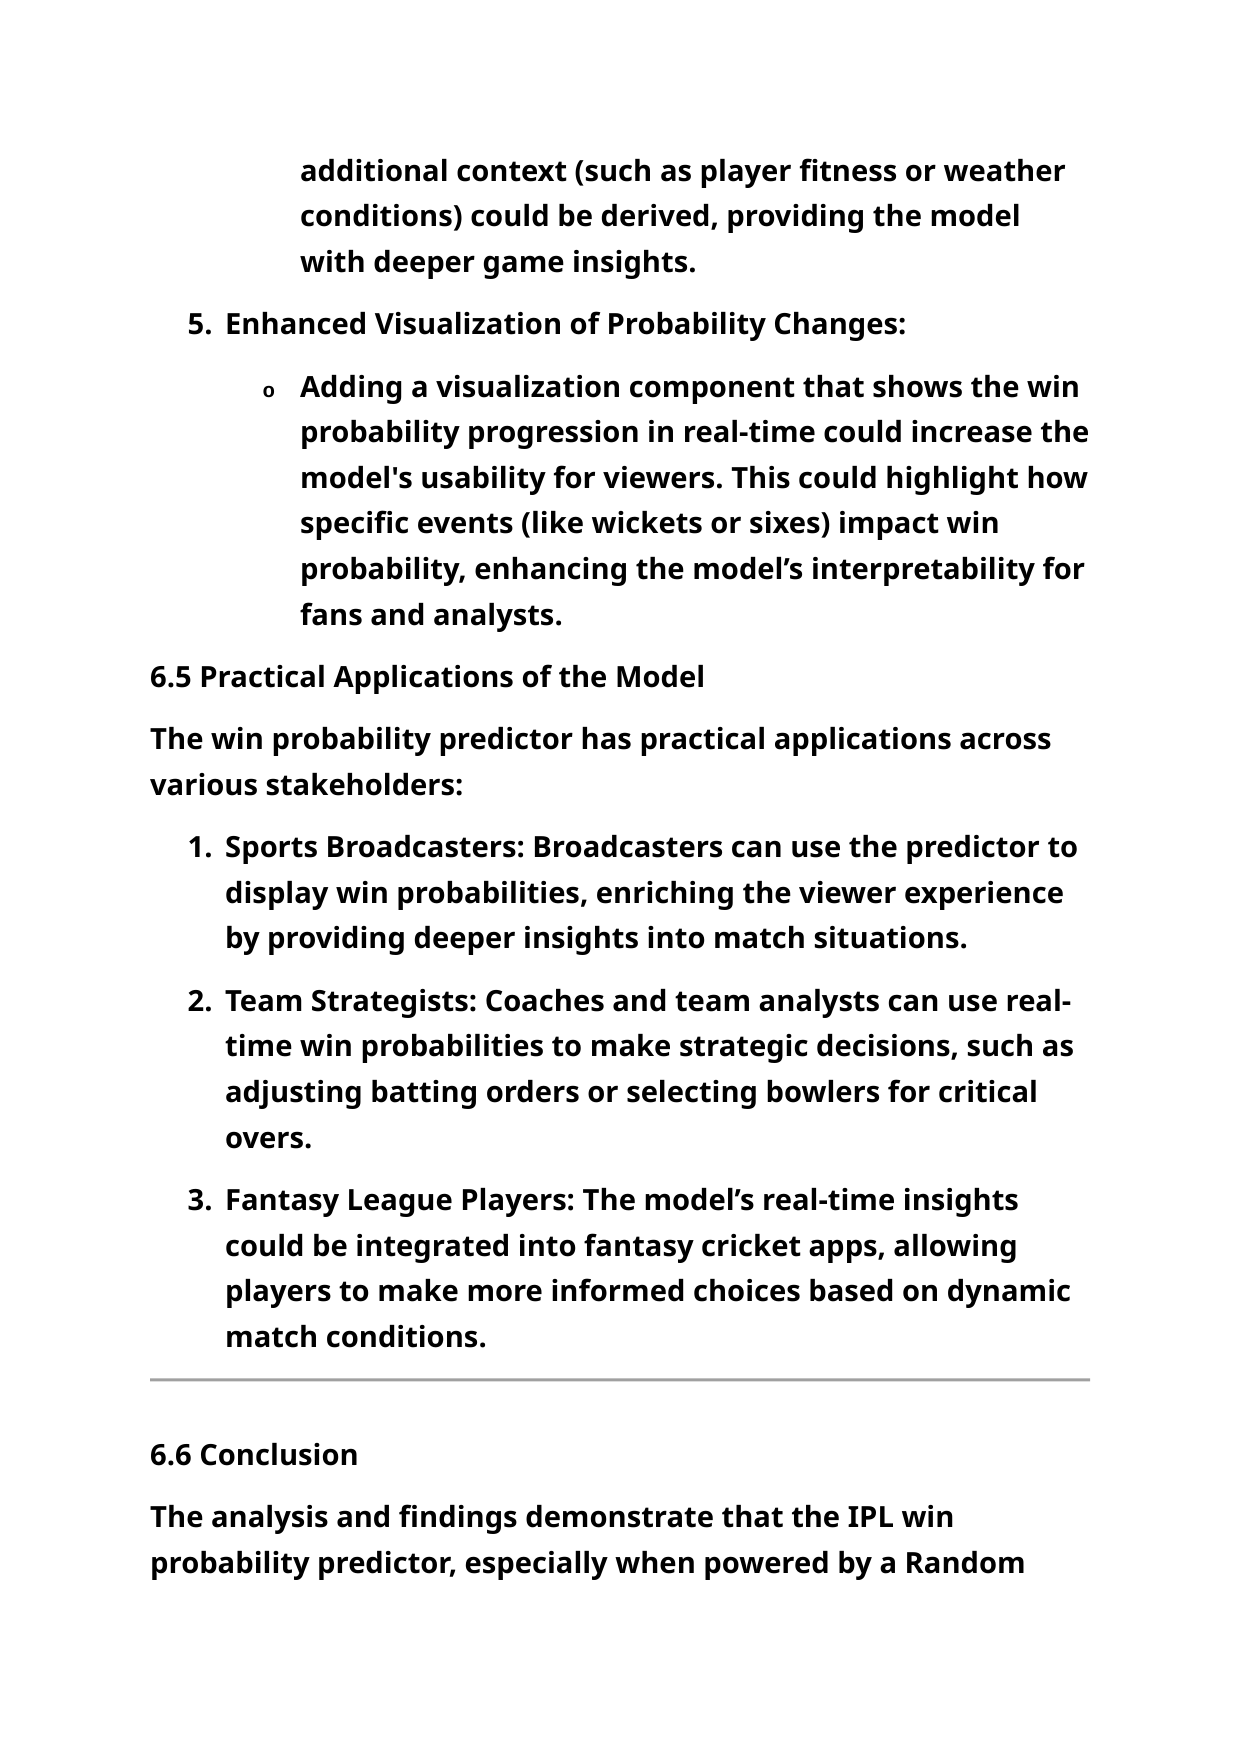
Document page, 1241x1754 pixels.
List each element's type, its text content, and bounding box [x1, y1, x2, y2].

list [262, 150, 1090, 281]
list Fantasy League Players: The model’s real-time insights could be integrated into fantasy cricket apps, allowing players to make more informed choices based on dynamic match conditions. [187, 1179, 1090, 1356]
text 6.5 Practical Applications of the Model [150, 656, 1090, 696]
list Adding a visualization component that shows the win probability progression in real-time could increase the model's usability for viewers. This could highlight how specific events (like wickets or sixes) impact win probability, enhancing the model’s interpretability for fans and analysts. [262, 366, 1090, 634]
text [150, 1496, 1090, 1582]
text 6.6 Conclusion [150, 1434, 1090, 1474]
list Enhanced Visualization of Probability Changes: [187, 303, 1090, 343]
list Sports Broadcasters: Broadcasters can use the predictor to display win probabilities, enriching the viewer experience by providing deeper insights into match situations. [187, 826, 1090, 957]
text The win probability predictor has practical applications across various stakeholders: [150, 718, 1090, 804]
list Team Strategists: Coaches and team analysts can use real-time win probabilities to make strategic decisions, such as adjusting batting orders or selecting bowlers for critical overs. [187, 980, 1090, 1157]
